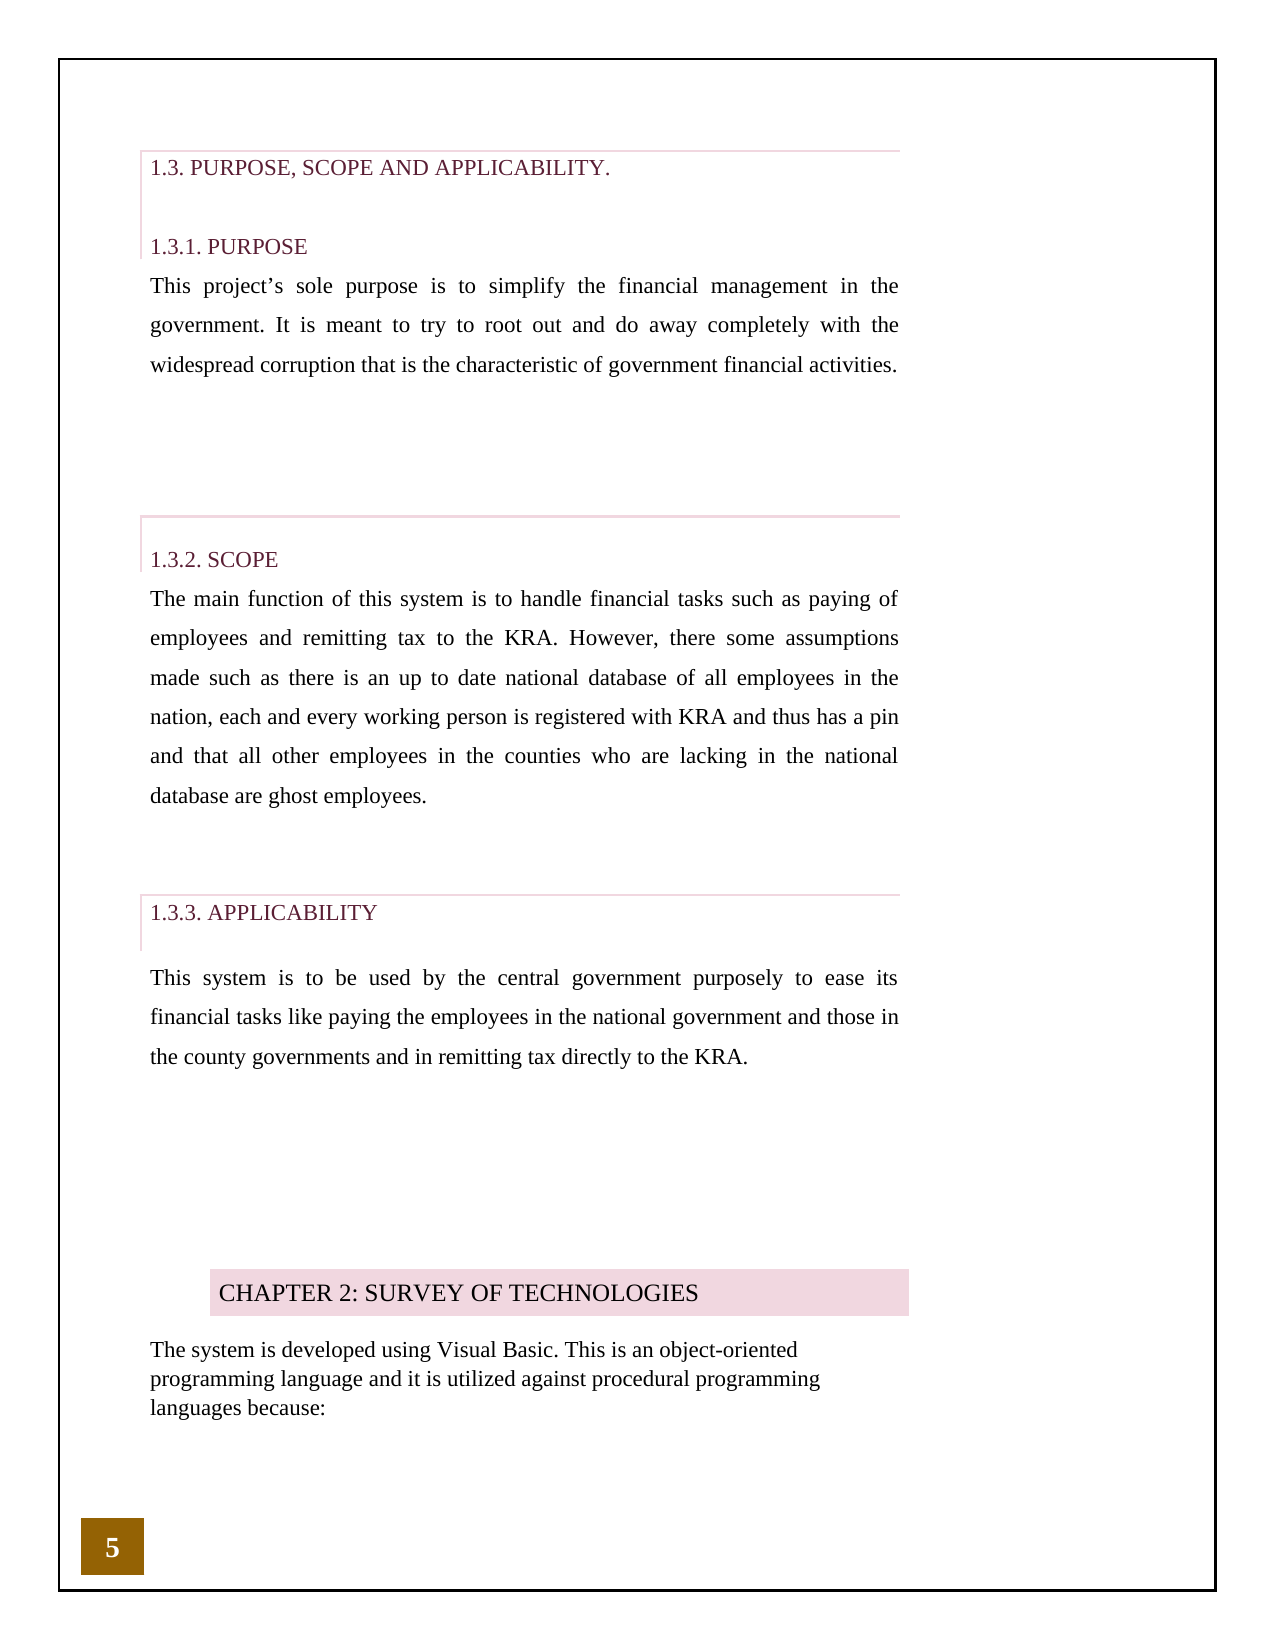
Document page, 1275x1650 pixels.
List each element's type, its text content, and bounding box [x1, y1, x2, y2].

text The main function of this system is to handle financial tasks such as paying of employees and remitting tax to the KRA. However, there some assumptions made such as there is an up to date national database of all employees in the nation, each and every working person is registered with KRA and thus has a pin and that all other employees in the counties who are lacking in the national database are ghost employees. [150, 585, 900, 808]
text This system is to be used by the central government purposely to ease its financial tasks like paying the employees in the national government and those in the county governments and in remitting tax directly to the KRA. [150, 964, 900, 1069]
subtitle CHAPTER 2: SURVEY OF TECHNOLOGIES [211, 1270, 908, 1315]
subtitle 1.3.2. Scope [150, 546, 900, 572]
subtitle 1.3.3. Applicability [142, 896, 900, 925]
subtitle 1.3.1. Purpose [150, 233, 900, 259]
text The system is developed using Visual Basic. This is an object-oriented programming language and it is utilized against procedural programming languages because: [150, 1336, 900, 1420]
subtitle 1.3. Purpose, Scope and Applicability. [142, 152, 900, 181]
text This project’s sole purpose is to simplify the financial management in the government. It is meant to try to root out and do away completely with the widespread corruption that is the characteristic of government financial activities. [150, 272, 900, 377]
